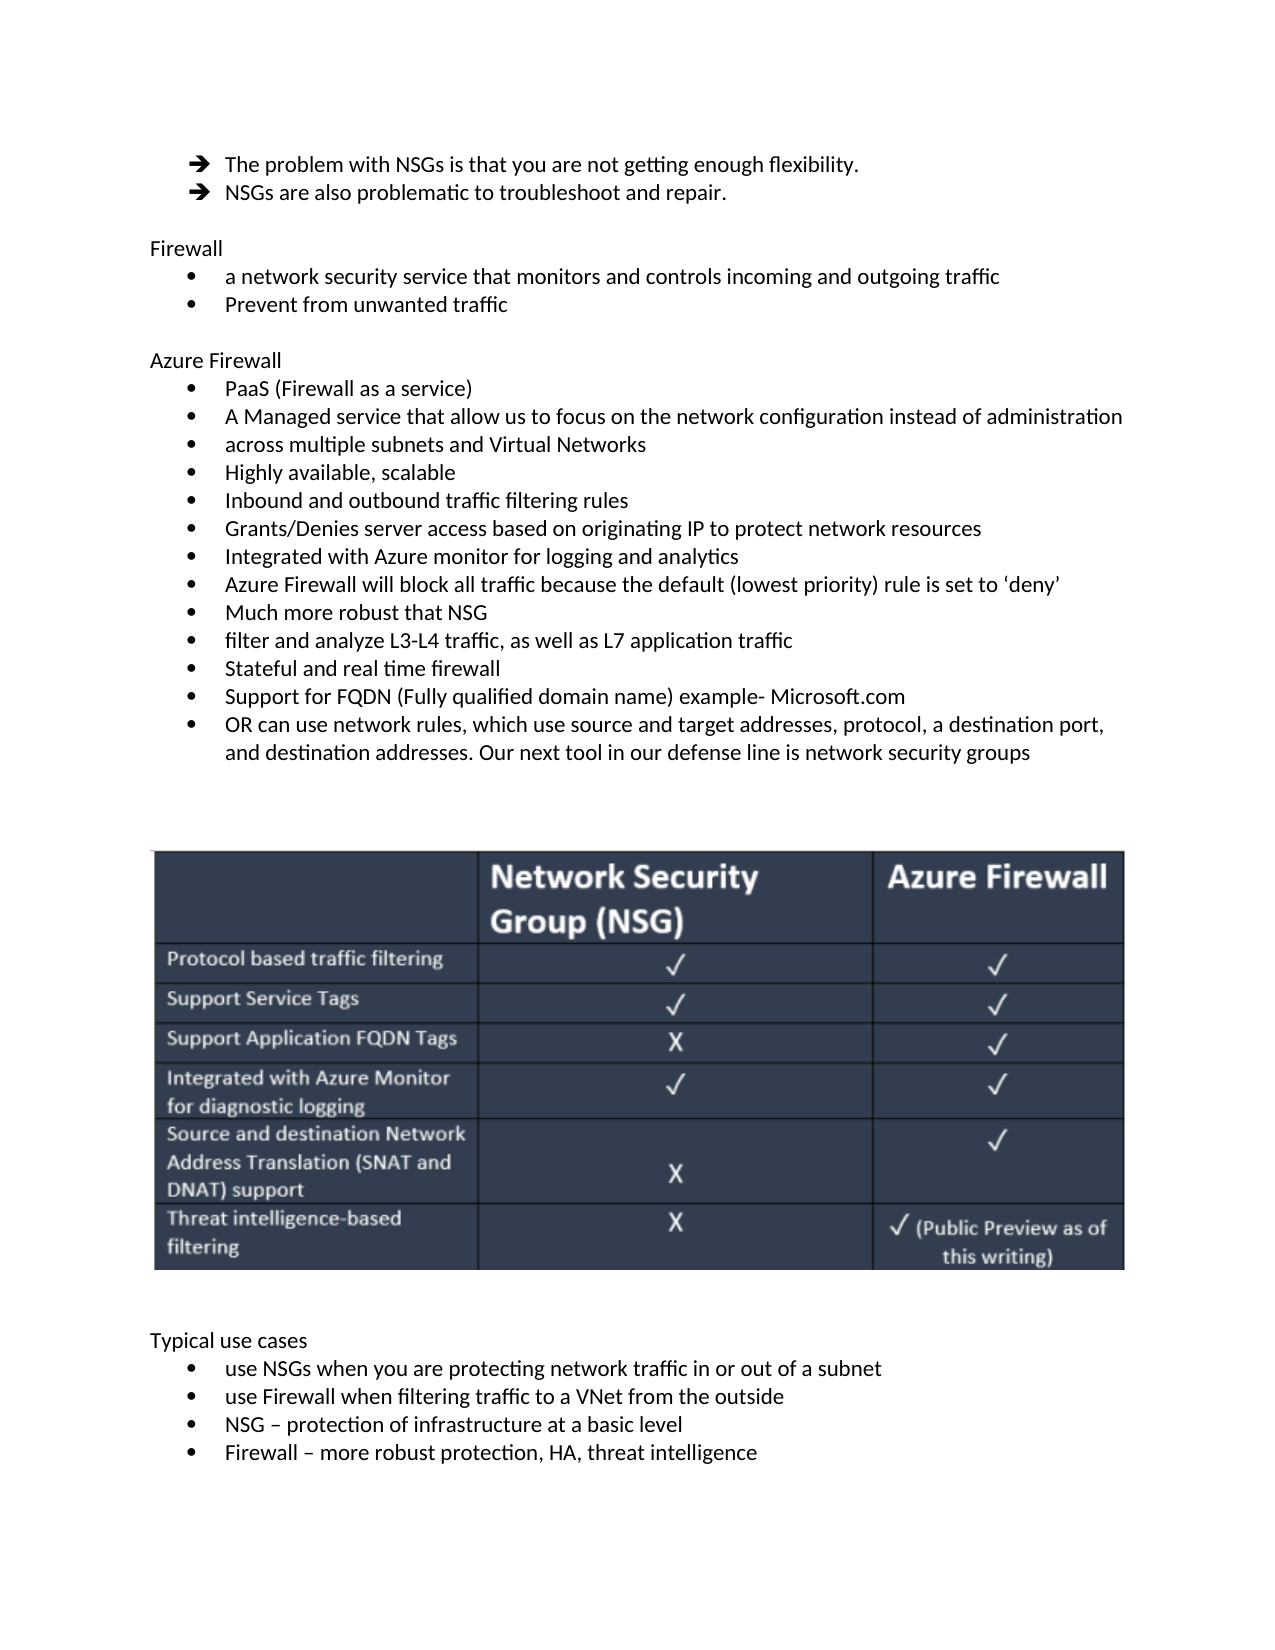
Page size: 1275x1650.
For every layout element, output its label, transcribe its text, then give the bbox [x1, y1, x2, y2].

list A Managed service that allow us to focus on the network configuration instead of administration [187, 402, 1125, 430]
list filter and analyze L3-L4 traffic, as well as L7 application traffic [187, 626, 1125, 654]
list Inbound and outbound traffic filtering rules [187, 486, 1125, 514]
list Grants/Denies server access based on originating IP to protect network resources [187, 514, 1125, 542]
list The problem with NSGs is that you are not getting enough flexibility. [187, 150, 1125, 178]
list Much more robust that NSG [187, 598, 1125, 626]
list use Firewall when filtering traffic to a VNet from the outside [187, 1382, 1125, 1410]
list Stateful and real time firewall [187, 654, 1125, 682]
list OR can use network rules, which use source and target addresses, protocol, a destination port, and destination addresses. Our next tool in our defense line is network security groups [187, 710, 1125, 766]
text Typical use cases [150, 1326, 1125, 1354]
list NSG – protection of infrastructure at a basic level [187, 1410, 1125, 1438]
list PaaS (Firewall as a service) [187, 374, 1125, 402]
list Azure Firewall will block all traffic because the default (lowest priority) rule is set to ‘deny’ [187, 570, 1125, 598]
picture [150, 850, 1125, 1270]
list NSGs are also problematic to troubleshoot and repair. [187, 178, 1125, 206]
list a network security service that monitors and controls incoming and outgoing traffic [187, 262, 1125, 290]
text Firewall [150, 234, 1125, 262]
list use NSGs when you are protecting network traffic in or out of a subnet [187, 1354, 1125, 1382]
text Azure Firewall [150, 346, 1125, 374]
list across multiple subnets and Virtual Networks [187, 430, 1125, 458]
list Support for FQDN (Fully qualified domain name) example- Microsoft.com [187, 682, 1125, 710]
list Highly available, scalable [187, 458, 1125, 486]
list Prevent from unwanted traffic [187, 290, 1125, 318]
list Firewall – more robust protection, HA, threat intelligence [187, 1438, 1125, 1466]
list Integrated with Azure monitor for logging and analytics [187, 542, 1125, 570]
